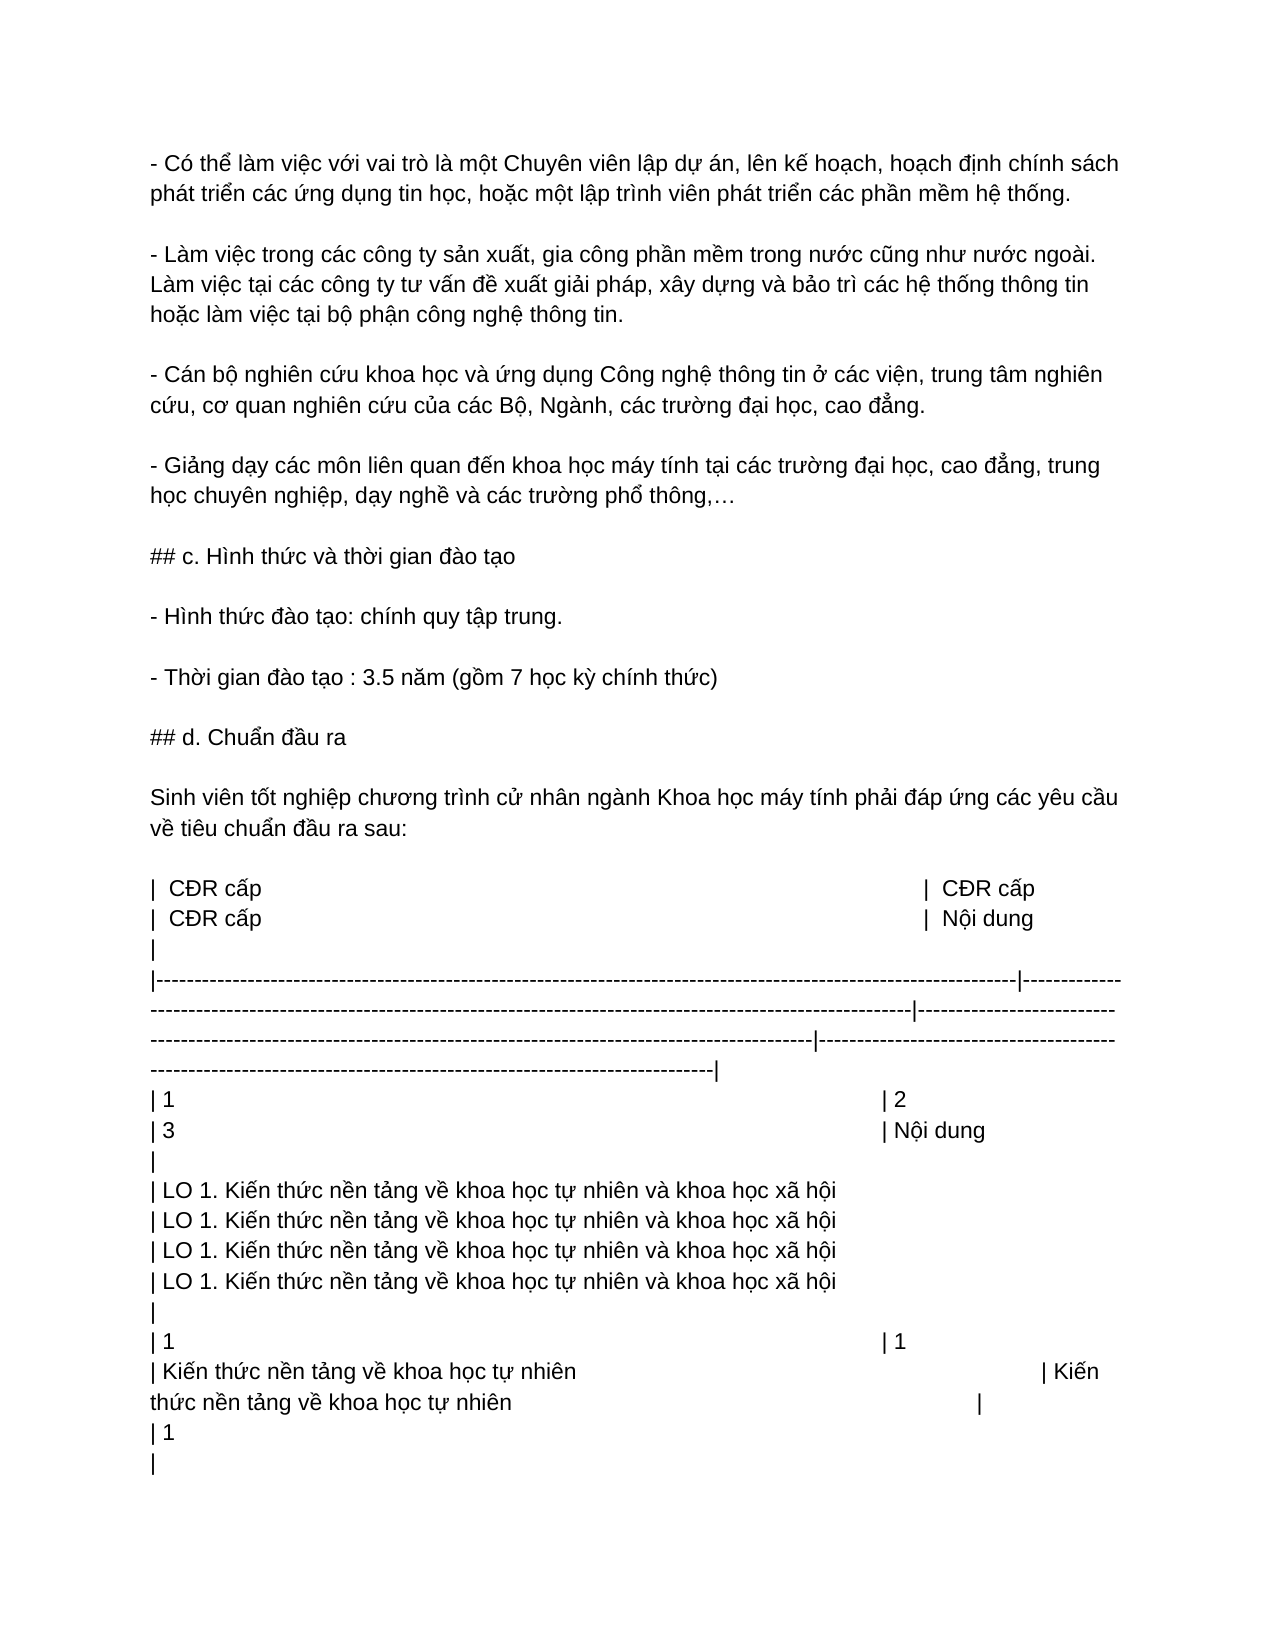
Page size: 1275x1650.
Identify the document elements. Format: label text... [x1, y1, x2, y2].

text - Cán bộ nghiên cứu khoa học và ứng dụng Công nghệ thông tin ở các viện, trung tâm nghiên cứu, cơ quan nghiên cứu của các Bộ, Ngành, các trường đại học, cao đẳng. [150, 361, 1125, 418]
text |-----------------------------------------------------------------------------------------------------------------|-----------------------------------------------------------------------------------------------------------------|-----------------------------------------------------------------------------------------------------------------|-----------------------------------------------------------------------------------------------------------------| [150, 966, 1125, 1083]
text - Thời gian đào tạo : 3.5 năm (gồm 7 học kỳ chính thức) [150, 663, 1125, 690]
text - Có thể làm việc với vai trò là một Chuyên viên lập dự án, lên kế hoạch, hoạch định chính sách phát triển các ứng dụng tin học, hoặc một lập trình viên phát triển các phần mềm hệ thống. [150, 150, 1125, 207]
text - Giảng dạy các môn liên quan đến khoa học máy tính tại các trường đại học, cao đẳng, trung học chuyên nghiệp, dạy nghề và các trường phổ thông,… [150, 452, 1125, 509]
text Sinh viên tốt nghiệp chương trình cử nhân ngành Khoa học máy tính phải đáp ứng các yêu cầu về tiêu chuẩn đầu ra sau: [150, 784, 1125, 841]
text | 1 | 2 | 3 | Nội dung | [150, 1086, 1125, 1173]
text | CĐR cấp | CĐR cấp [150, 875, 1125, 901]
text - Làm việc trong các công ty sản xuất, gia công phần mềm trong nước cũng như nước ngoài. Làm việc tại các công ty tư vấn đề xuất giải pháp, xây dựng và bảo trì các hệ thống thông tin hoặc làm việc tại bộ phận công nghệ thông tin. [150, 241, 1125, 327]
text - Hình thức đào tạo: chính quy tập trung. [150, 603, 1125, 629]
text ## d. Chuẩn đầu ra [150, 724, 1125, 750]
text | LO 1. Kiến thức nền tảng về khoa học tự nhiên và khoa học xã hội | LO 1. Kiến thức nền tảng về khoa học tự nhiên và khoa học xã hội | LO 1. Kiến thức nền tảng về khoa học tự nhiên và khoa học xã hội | LO 1. Kiến thức nền tảng về khoa học tự nhiên và khoa học xã hội | [150, 1177, 1125, 1324]
text | CĐR cấp | Nội dung | [150, 905, 1125, 962]
text ## c. Hình thức và thời gian đào tạo [150, 543, 1125, 569]
text | 1 [150, 1419, 1125, 1445]
text | [150, 1449, 1125, 1475]
text | 1 | 1 | Kiến thức nền tảng về khoa học tự nhiên | Kiến thức nền tảng về khoa học tự nhiên | [150, 1328, 1125, 1415]
